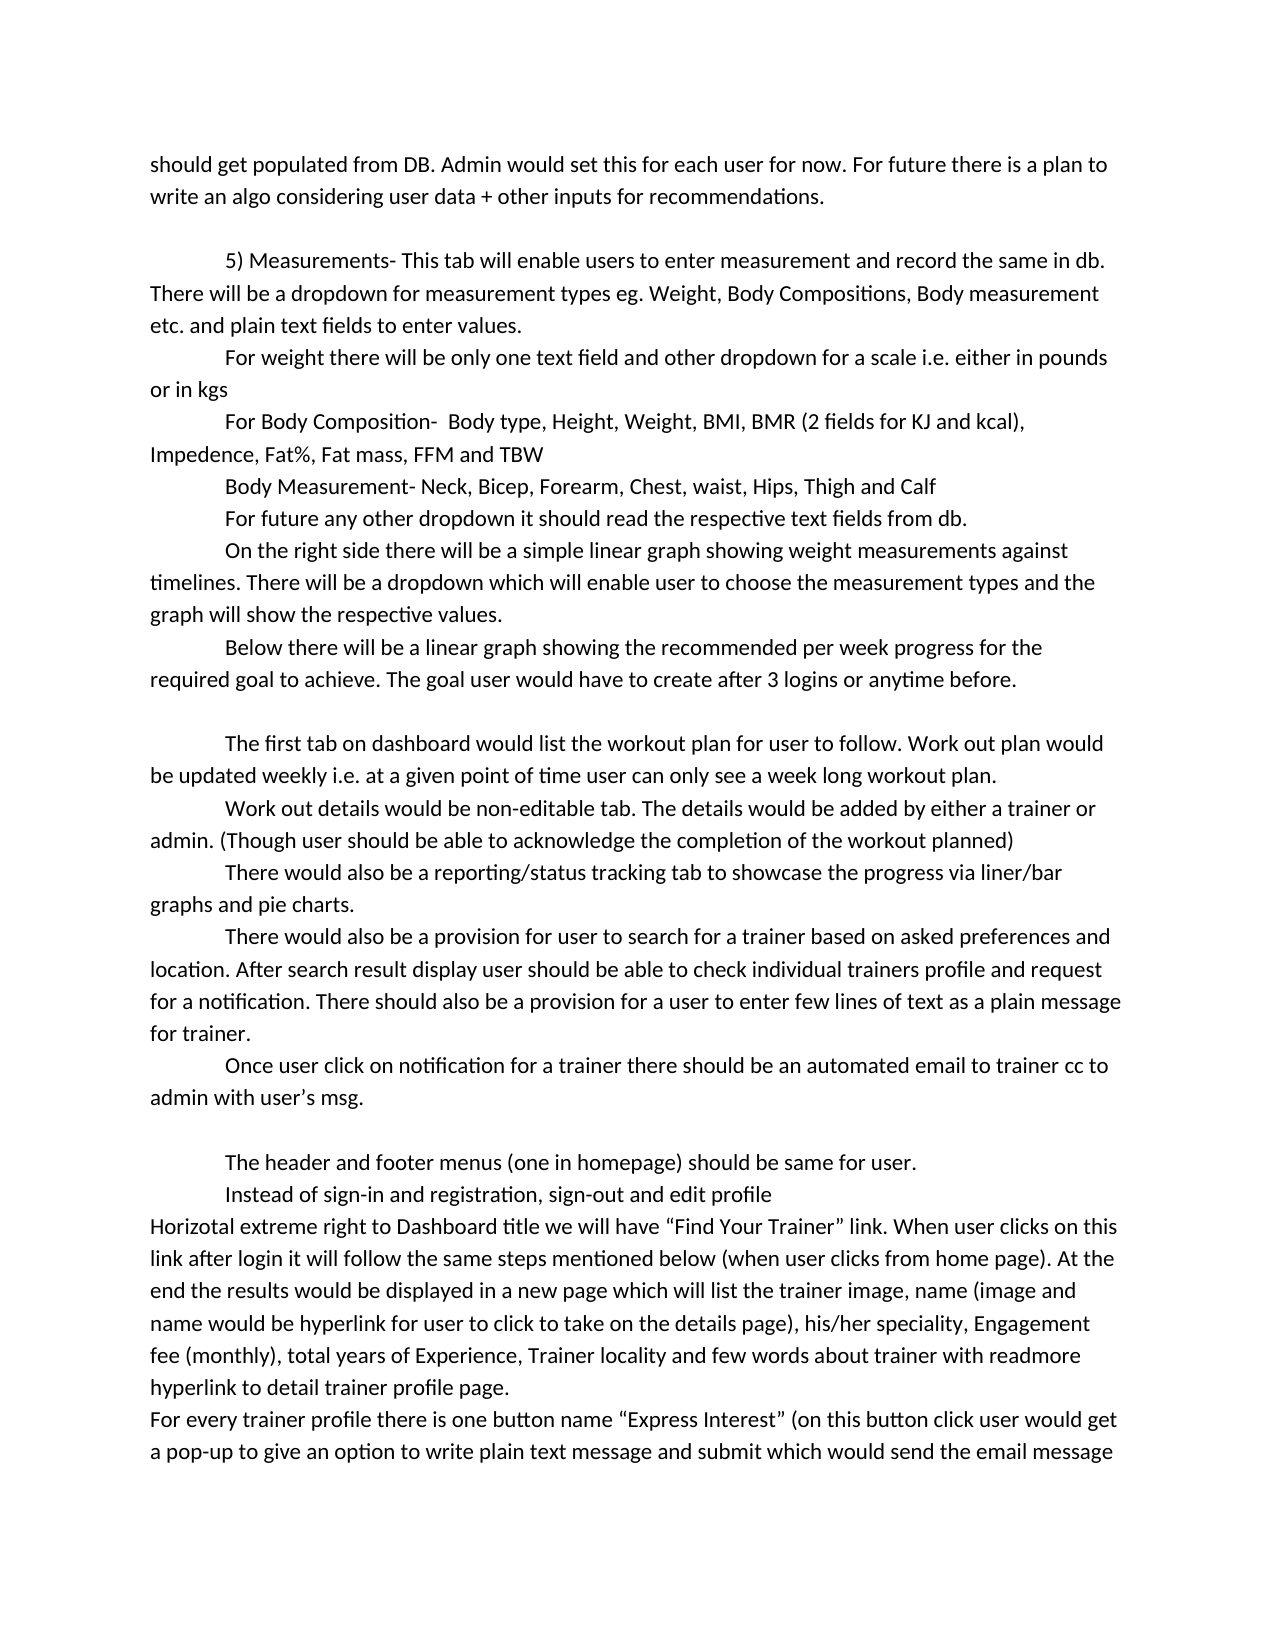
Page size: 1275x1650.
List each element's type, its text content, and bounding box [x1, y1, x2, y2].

text Below there will be a linear graph showing the recommended per week progress for the required goal to achieve. The goal user would have to create after 3 logins or anytime before. [150, 633, 1125, 693]
text Horizotal extreme right to Dashboard title we will have “Find Your Trainer” link. When user clicks on this link after login it will follow the same steps mentioned below (when user clicks from home page). At the end the results would be displayed in a new page which will list the trainer image, name (image and name would be hyperlink for user to click to take on the details page), his/her speciality, Engagement fee (monthly), total years of Experience, Trainer locality and few words about trainer with readmore hyperlink to detail trainer profile page. [150, 1212, 1125, 1401]
text The header and footer menus (one in homepage) should be same for user. [150, 1148, 1125, 1176]
text The first tab on dashboard would list the workout plan for user to follow. Work out plan would be updated weekly i.e. at a given point of time user can only see a week long workout plan. [150, 729, 1125, 789]
text 5) Measurements- This tab will enable users to enter measurement and record the same in db. There will be a dropdown for measurement types eg. Weight, Body Compositions, Body measurement etc. and plain text fields to enter values. [150, 247, 1125, 339]
text Work out details would be non-editable tab. The details would be added by either a trainer or admin. (Though user should be able to acknowledge the completion of the workout planned) [150, 794, 1125, 854]
text Instead of sign-in and registration, sign-out and edit profile [150, 1180, 1125, 1208]
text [150, 1405, 1125, 1466]
text For future any other dropdown it should read the respective text fields from db. [150, 504, 1125, 532]
text For weight there will be only one text field and other dropdown for a scale i.e. either in pounds or in kgs [150, 343, 1125, 403]
text Once user click on notification for a trainer there should be an automated email to trainer cc to admin with user’s msg. [150, 1051, 1125, 1111]
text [150, 150, 1125, 210]
text There would also be a reporting/status tracking tab to showcase the progress via liner/bar graphs and pie charts. [150, 858, 1125, 918]
text On the right side there will be a simple linear graph showing weight measurements against timelines. There will be a dropdown which will enable user to choose the measurement types and the graph will show the respective values. [150, 536, 1125, 629]
text There would also be a provision for user to search for a trainer based on asked preferences and location. After search result display user should be able to check individual trainers profile and request for a notification. There should also be a provision for a user to enter few lines of text as a plain message for trainer. [150, 922, 1125, 1047]
text Body Measurement- Neck, Bicep, Forearm, Chest, waist, Hips, Thigh and Calf [150, 472, 1125, 500]
text For Body Composition- Body type, Height, Weight, BMI, BMR (2 fields for KJ and kcal), Impedence, Fat%, Fat mass, FFM and TBW [150, 407, 1125, 468]
